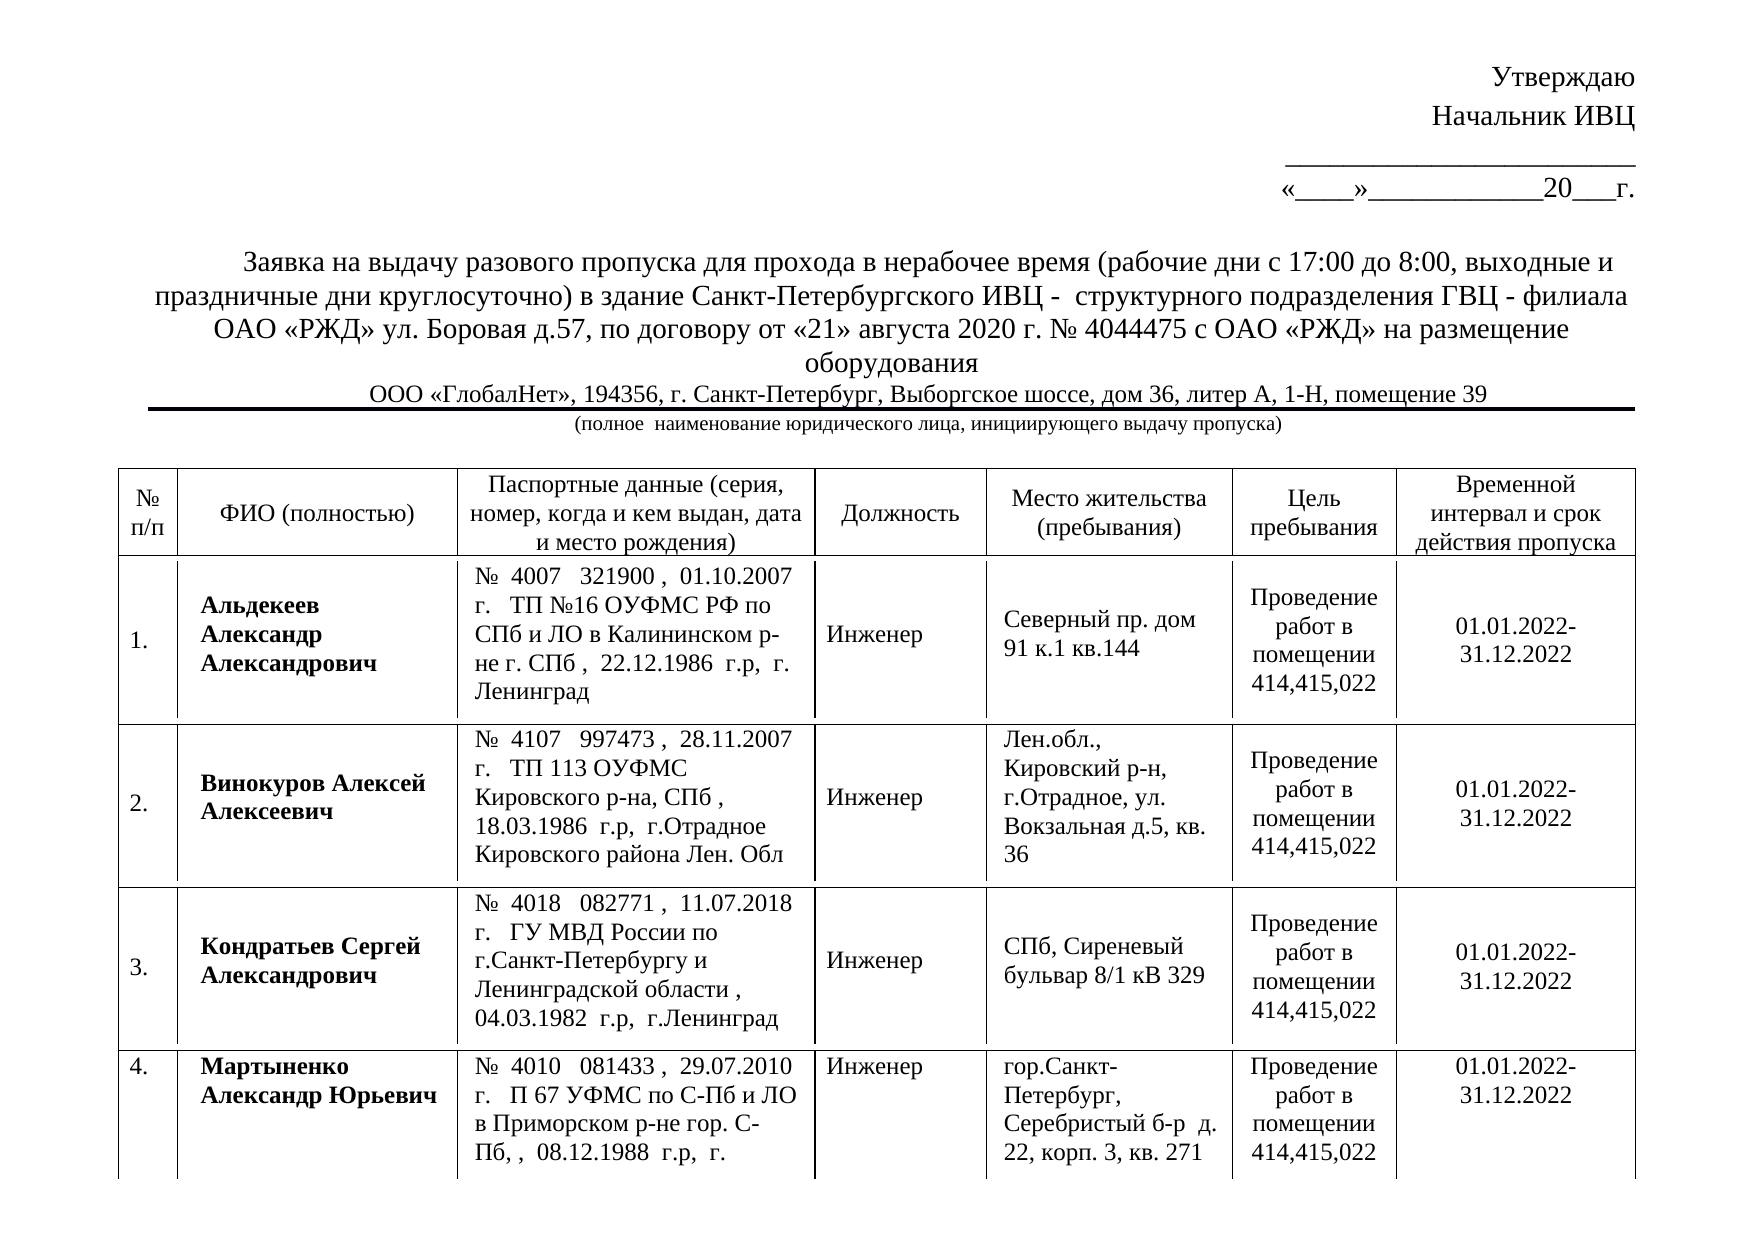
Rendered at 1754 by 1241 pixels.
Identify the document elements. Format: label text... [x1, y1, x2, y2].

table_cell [178, 1051, 457, 1178]
text ________________________ «____»____________20___г. [148, 136, 1635, 203]
table_cell Альдекеев Александр Александрович [178, 561, 457, 718]
table_cell № 4018 082771 , 11.07.2018 г. ГУ МВД России по г.Санкт-Петербургу и Ленинградской области , 04.03.1982 г.р, г.Ленинград [458, 888, 814, 1044]
text (полное наименование юридического лица, инициирующего выдачу пропуска) [148, 411, 1635, 434]
table_cell Лен.обл., Кировский р-н, г.Отрадное, ул. Вокзальная д.5, кв. 36 [987, 725, 1232, 881]
table_cell Проведение работ в помещении 414,415,022 [1233, 725, 1396, 881]
table_cell Северный пр. дом 91 к.1 кв.144 [987, 561, 1232, 718]
text Заявка на выдачу разового пропуска для прохода в нерабочее время (рабочие дни с 17:00 до 8:00, выходные и праздничные дни круглосуточно) в здание Санкт-Петербургского ИВЦ - структурного подразделения ГВЦ - филиала ОАО «РЖД» ул. Боровая д.57, по договору от «21» августа 2020 г. № 4044475 с ОАО «РЖД» на размещение оборудования [148, 244, 1635, 379]
table_cell СПб, Сиреневый бульвар 8/1 кВ 329 [987, 888, 1232, 1044]
table_cell 01.01.2022-31.12.2022 [1397, 888, 1635, 1044]
table_cell № 4107 997473 , 28.11.2007 г. ТП 113 ОУФМС Кировского р-на, СПб , 18.03.1986 г.р, г.Отрадное Кировского района Лен. Обл [458, 725, 814, 881]
table_cell [119, 888, 177, 1044]
text Начальник ИВЦ [148, 98, 1635, 131]
table_cell [119, 556, 1635, 561]
table_cell Кондратьев Сергей Александрович [178, 888, 457, 1044]
table_cell [119, 718, 1635, 723]
table_header Паспортные данные (серия, номер, когда и кем выдан, дата и место рождения) [458, 469, 814, 555]
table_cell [458, 1051, 814, 1178]
table_cell Проведение работ в помещении 414,415,022 [1233, 561, 1396, 718]
table_header Место жительства (пребывания) [987, 469, 1232, 555]
table_cell [119, 561, 177, 718]
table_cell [1397, 1051, 1635, 1178]
text ООО «ГлобалНет», 194356, г. Санкт-Петербург, Выборгское шоссе, дом 36, литер А, 1-Н, помещение 39 [148, 379, 1635, 407]
table_cell Проведение работ в помещении 414,415,022 [1233, 888, 1396, 1044]
table_header Временной интервал и срок действия пропуска [1397, 469, 1635, 555]
table_cell Инженер [816, 1051, 986, 1178]
text Утверждаю [148, 59, 1635, 93]
table_cell № 4007 321900 , 01.10.2007 г. ТП №16 ОУФМС РФ по СПб и ЛО в Калининском р-не г. СПб , 22.12.1986 г.р, г. Ленинград [458, 561, 814, 718]
table_cell 01.01.2022-31.12.2022 [1397, 561, 1635, 718]
table_cell 01.01.2022-31.12.2022 [1397, 725, 1635, 881]
table_cell [119, 1051, 177, 1178]
table_cell Инженер [816, 725, 986, 881]
table_header Цель пребывания [1233, 469, 1396, 555]
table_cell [987, 1051, 1232, 1178]
table_header ФИО (полностью) [178, 469, 457, 555]
table_header № п/п [119, 469, 177, 555]
table_cell Винокуров Алексей Алексеевич [178, 725, 457, 881]
table_cell [119, 881, 1635, 887]
table_cell Инженер [816, 561, 986, 718]
table_header Должность [816, 469, 986, 555]
table_cell [119, 725, 177, 881]
table_cell Инженер [816, 888, 986, 1044]
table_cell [1233, 1051, 1396, 1178]
table_cell [119, 1044, 1635, 1050]
